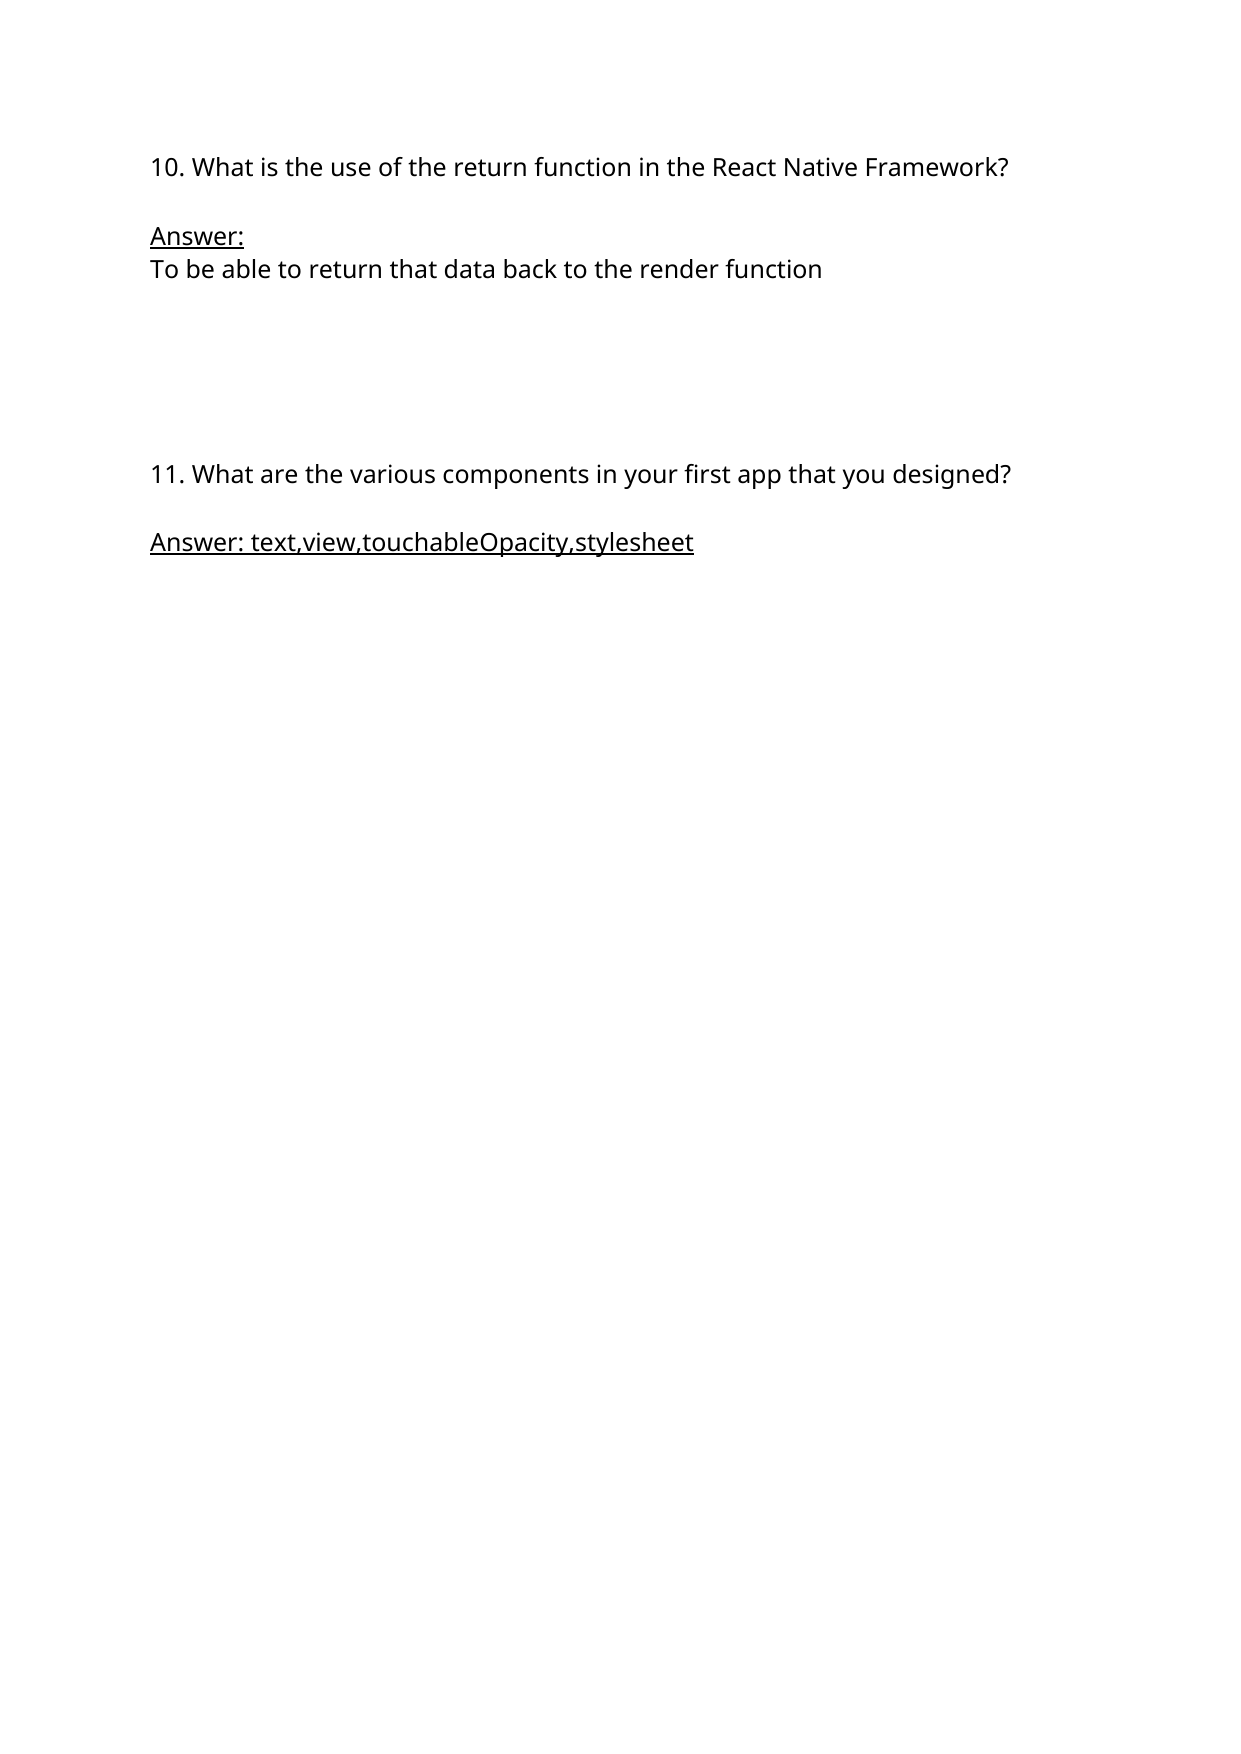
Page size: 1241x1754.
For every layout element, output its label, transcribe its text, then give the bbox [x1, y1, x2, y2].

text To be able to return that data back to the render function [150, 252, 1090, 286]
text 11. What are the various components in your first app that you designed? [150, 457, 1090, 491]
text 10. What is the use of the return function in the React Native Framework? [150, 150, 1090, 184]
text Answer: [150, 218, 1090, 252]
text Answer: text,view,touchableOpacity,stylesheet [150, 525, 1090, 559]
